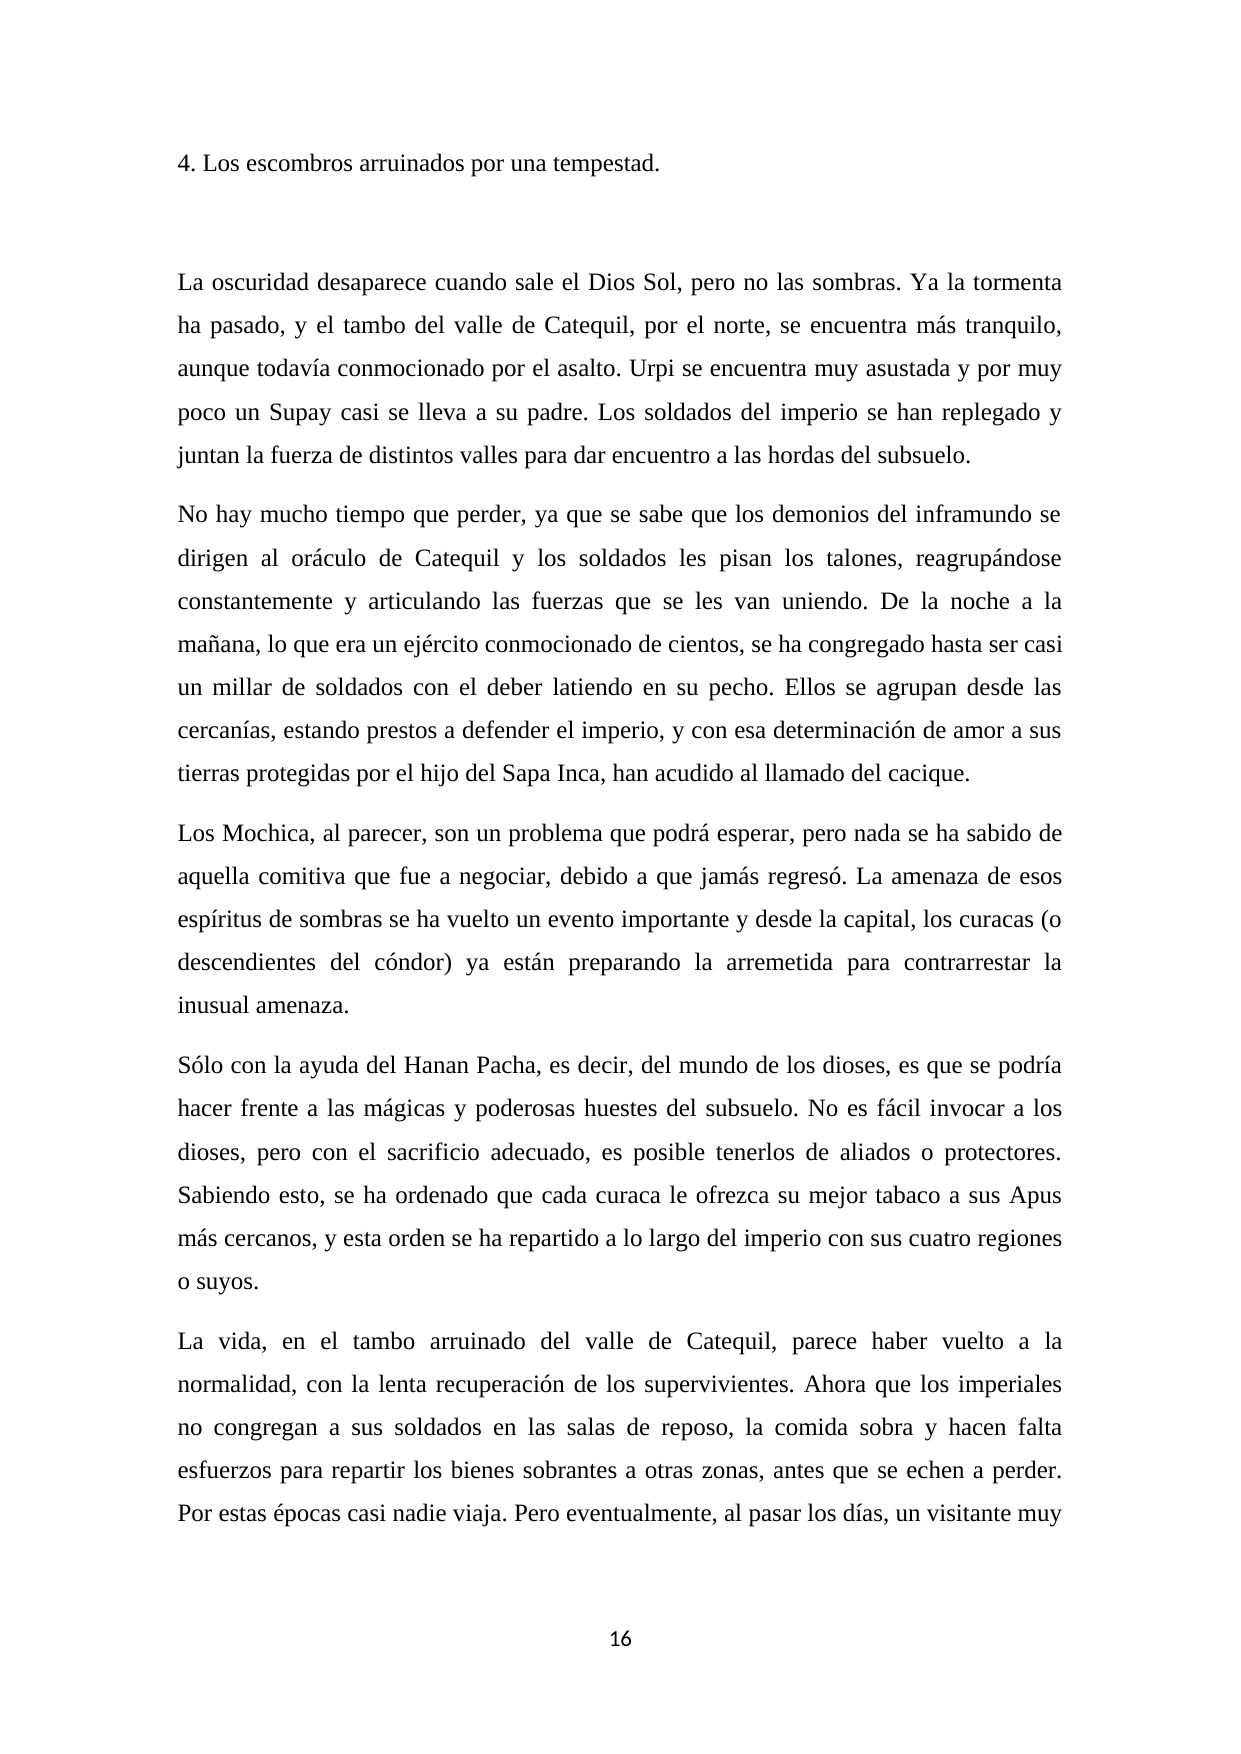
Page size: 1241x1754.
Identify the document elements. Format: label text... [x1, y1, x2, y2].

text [177, 1326, 1063, 1527]
text La oscuridad desaparece cuando sale el Dios Sol, pero no las sombras. Ya la tormenta ha pasado, y el tambo del valle de Catequil, por el norte, se encuentra más tranquilo, aunque todavía conmocionado por el asalto. Urpi se encuentra muy asustada y por muy poco un Supay casi se lleva a su padre. Los soldados del imperio se han replegado y juntan la fuerza de distintos valles para dar encuentro a las hordas del subsuelo. [177, 267, 1063, 468]
text Los Mochica, al parecer, son un problema que podrá esperar, pero nada se ha sabido de aquella comitiva que fue a negociar, debido a que jamás regresó. La amenaza de esos espíritus de sombras se ha vuelto un evento importante y desde la capital, los curacas (o descendientes del cóndor) ya están preparando la arremetida para contrarrestar la inusual amenaza. [177, 818, 1063, 1019]
text No hay mucho tiempo que perder, ya que se sabe que los demonios del inframundo se dirigen al oráculo de Catequil y los soldados les pisan los talones, reagrupándose constantemente y articulando las fuerzas que se les van uniendo. De la noche a la mañana, lo que era un ejército conmocionado de cientos, se ha congregado hasta ser casi un millar de soldados con el deber latiendo en su pecho. Ellos se agrupan desde las cercanías, estando prestos a defender el imperio, y con esa determinación de amor a sus tierras protegidas por el hijo del Sapa Inca, han acudido al llamado del cacique. [177, 499, 1063, 787]
text Sólo con la ayuda del Hanan Pacha, es decir, del mundo de los dioses, es que se podría hacer frente a las mágicas y poderosas huestes del subsuelo. No es fácil invocar a los dioses, pero con el sacrificio adecuado, es posible tenerlos de aliados o protectores. Sabiendo esto, se ha ordenado que cada curaca le ofrezca su mejor tabaco a sus Apus más cercanos, y esta orden se ha repartido a lo largo del imperio con sus cuatro regiones o suyos. [177, 1050, 1063, 1295]
text 4. Los escombros arruinados por una tempestad. [177, 148, 1063, 176]
